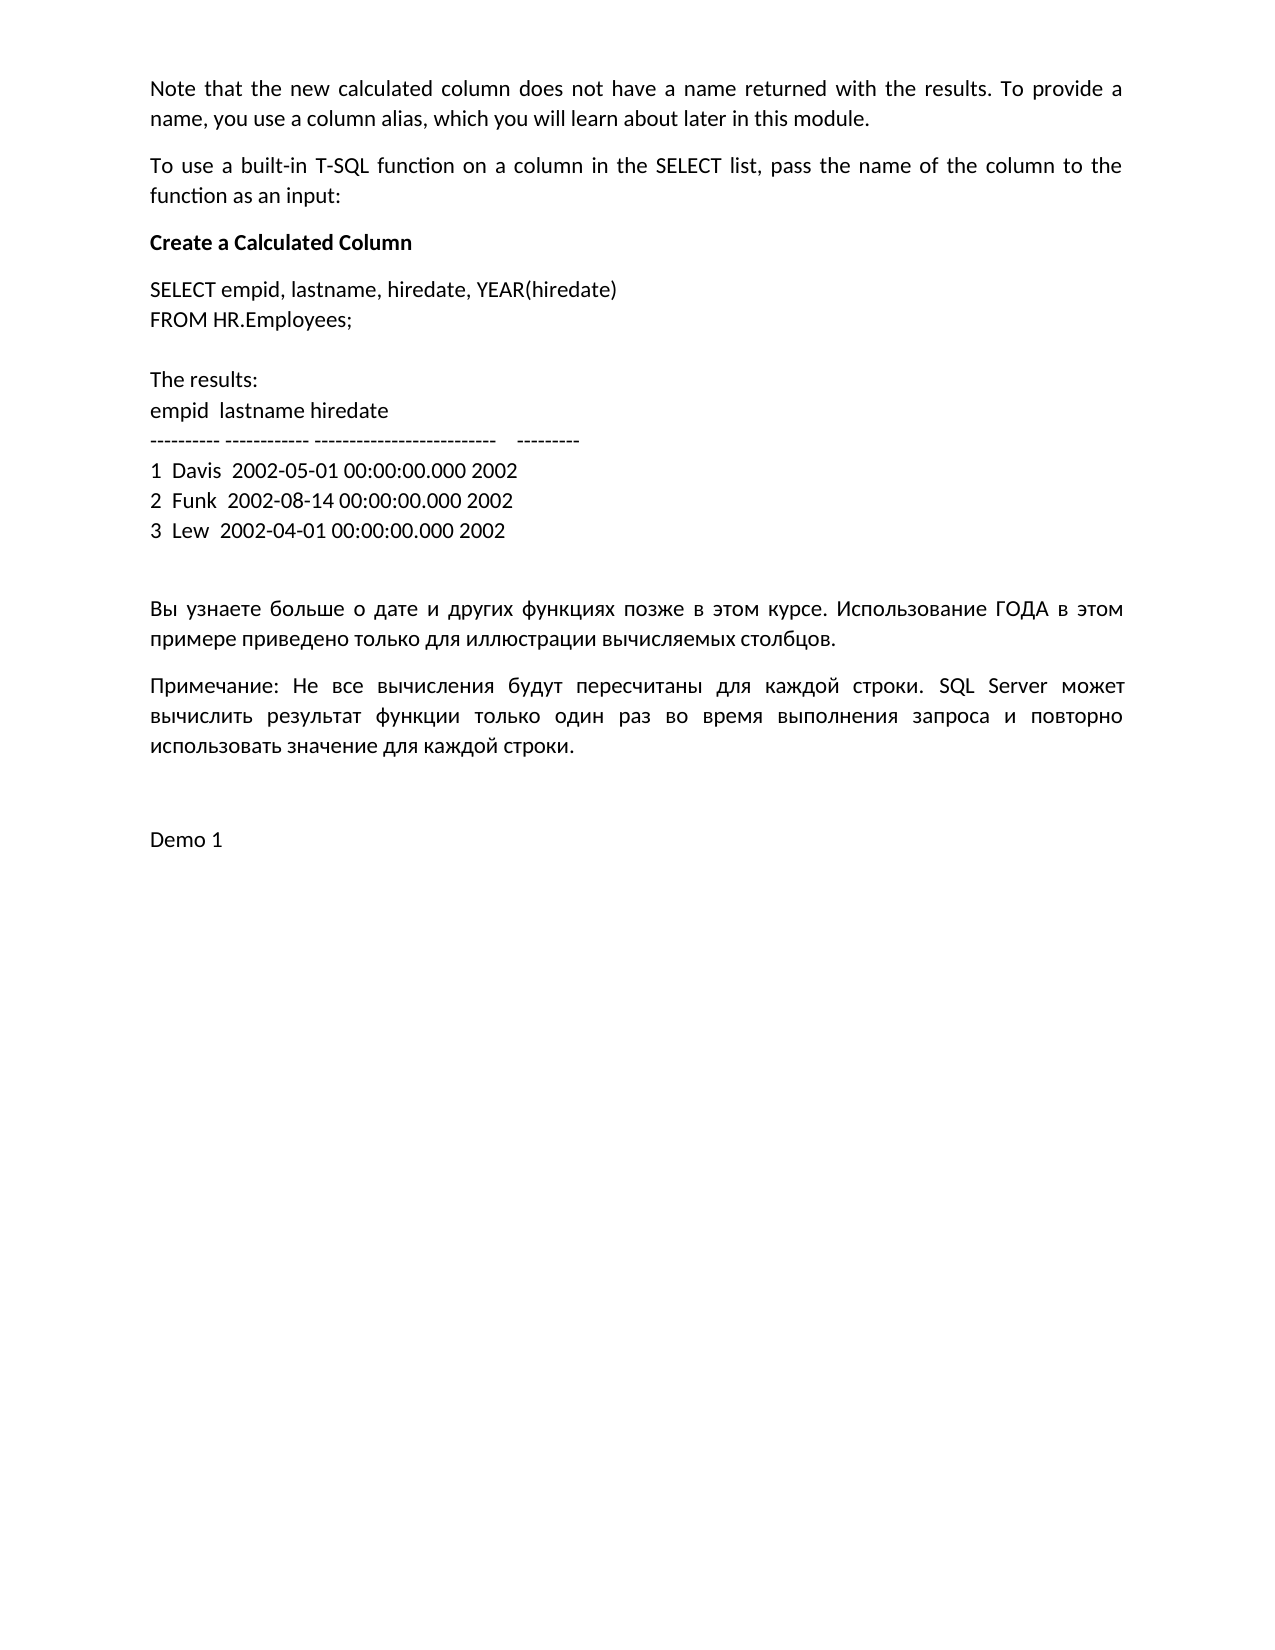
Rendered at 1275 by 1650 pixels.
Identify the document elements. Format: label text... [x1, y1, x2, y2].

text 1 Davis 2002-05-01 00:00:00.000 2002 [150, 456, 1125, 484]
text Вы узнаете больше о дате и других функциях позже в этом курсе. Использование ГОДА в этом примере приведено только для иллюстрации вычисляемых столбцов. [150, 594, 1125, 652]
text To use a built-in T-SQL function on a column in the SELECT list, pass the name of the column to the function as an input: [150, 151, 1125, 209]
text The results: [150, 366, 1125, 393]
text ---------- ------------ -------------------------- --------- [150, 426, 1125, 454]
text Примечание: Не все вычисления будут пересчитаны для каждой строки. SQL Server может вычислить результат функции только один раз во время выполнения запроса и повторно использовать значение для каждой строки. [150, 671, 1125, 759]
text Create a Calculated Column [150, 228, 1125, 256]
text empid lastname hiredate [150, 396, 1125, 424]
text SELECT empid, lastname, hiredate, YEAR(hiredate) [150, 275, 1125, 303]
text 3 Lew 2002-04-01 00:00:00.000 2002 [150, 517, 1125, 544]
text FROM HR.Employees; [150, 305, 1125, 333]
text Demo 1 [150, 825, 1125, 853]
text Note that the new calculated column does not have a name returned with the results. To provide a name, you use a column alias, which you will learn about later in this module. [150, 74, 1125, 132]
text 2 Funk 2002-08-14 00:00:00.000 2002 [150, 486, 1125, 514]
